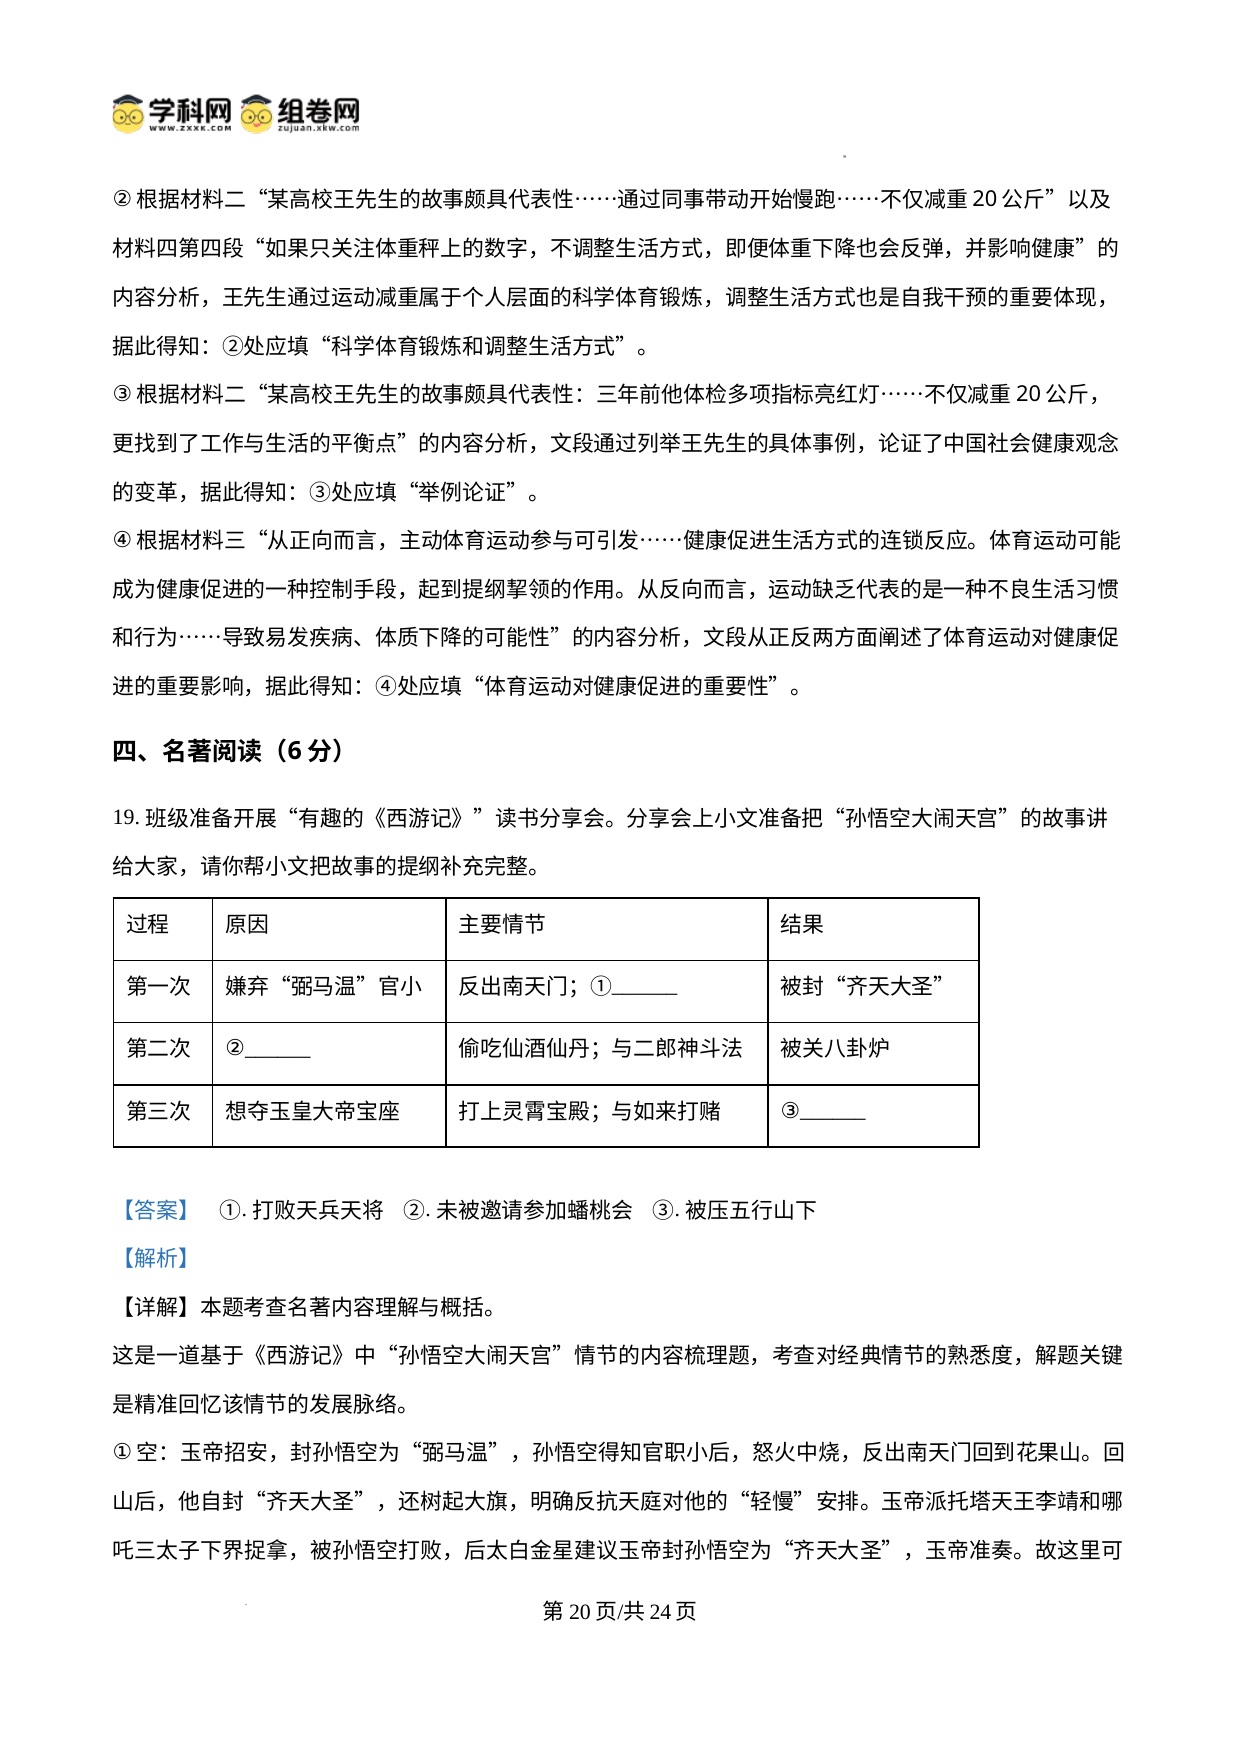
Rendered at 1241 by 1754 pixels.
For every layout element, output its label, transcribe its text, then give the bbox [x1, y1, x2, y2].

table_cell 第一次 [114, 961, 212, 1022]
text 这是一道基于《西游记》中“孙悟空大闹天宫”情节的内容梳理题，考查对经典情节的熟悉度，解题关键是精准回忆该情节的发展脉络。 [112, 1338, 1128, 1419]
picture [112, 90, 231, 138]
text 四、名著阅读（6分） [112, 717, 1128, 782]
table_cell 第三次 [114, 1086, 212, 1146]
table_header 结果 [769, 899, 978, 959]
text 【答案】 ①. 打败天兵天将 ②. 未被邀请参加蟠桃会 ③. 被压五行山下 [112, 1193, 1128, 1225]
table_cell 打上灵霄宝殿；与如来打赌 [447, 1086, 767, 1146]
table_cell 第二次 [114, 1023, 212, 1084]
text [112, 1435, 1128, 1565]
table_cell 偷吃仙酒仙丹；与二郎神斗法 [447, 1023, 767, 1084]
text ④根据材料三“从正向而言，主动体育运动参与可引发……健康促进生活方式的连锁反应。体育运动可能成为健康促进的一种控制手段，起到提纲挈领的作用。从反向而言，运动缺乏代表的是一种不良生活习惯和行为……导致易发疾病、体质下降的可能性”的内容分析，文段从正反两方面阐述了体育运动对健康促进的重要影响，据此得知：④处应填“体育运动对健康促进的重要性”。 [112, 522, 1128, 701]
picture [240, 90, 360, 138]
table_header 过程 [114, 899, 212, 959]
text 19. 班级准备开展“有趣的《西游记》”读书分享会。分享会上小文准备把“孙悟空大闹天宫”的故事讲给大家，请你帮小文把故事的提纲补充完整。 [112, 800, 1128, 881]
table_cell 被关八卦炉 [769, 1023, 978, 1084]
table_cell 嫌弃“弼马温”官小 [213, 961, 445, 1022]
table_cell 被封“齐天大圣” [769, 961, 978, 1022]
table_header 原因 [213, 899, 445, 959]
table_cell ③______ [769, 1086, 978, 1146]
table_cell 反出南天门；①______ [447, 961, 767, 1022]
table_header 主要情节 [447, 899, 767, 959]
text ②根据材料二“某高校王先生的故事颇具代表性……通过同事带动开始慢跑……不仅减重20公斤”以及材料四第四段“如果只关注体重秤上的数字，不调整生活方式，即便体重下降也会反弹，并影响健康”的内容分析，王先生通过运动减重属于个人层面的科学体育锻炼，调整生活方式也是自我干预的重要体现，据此得知：②处应填“科学体育锻炼和调整生活方式”。 [112, 182, 1128, 361]
text 【详解】本题考查名著内容理解与概括。 [112, 1289, 1128, 1322]
table_cell 想夺玉皇大帝宝座 [213, 1086, 445, 1146]
text ③根据材料二“某高校王先生的故事颇具代表性：三年前他体检多项指标亮红灯……不仅减重20公斤，更找到了工作与生活的平衡点”的内容分析，文段通过列举王先生的具体事例，论证了中国社会健康观念的变革，据此得知：③处应填“举例论证”。 [112, 377, 1128, 507]
table_cell ②______ [213, 1023, 445, 1084]
text 【解析】 [112, 1241, 1128, 1273]
